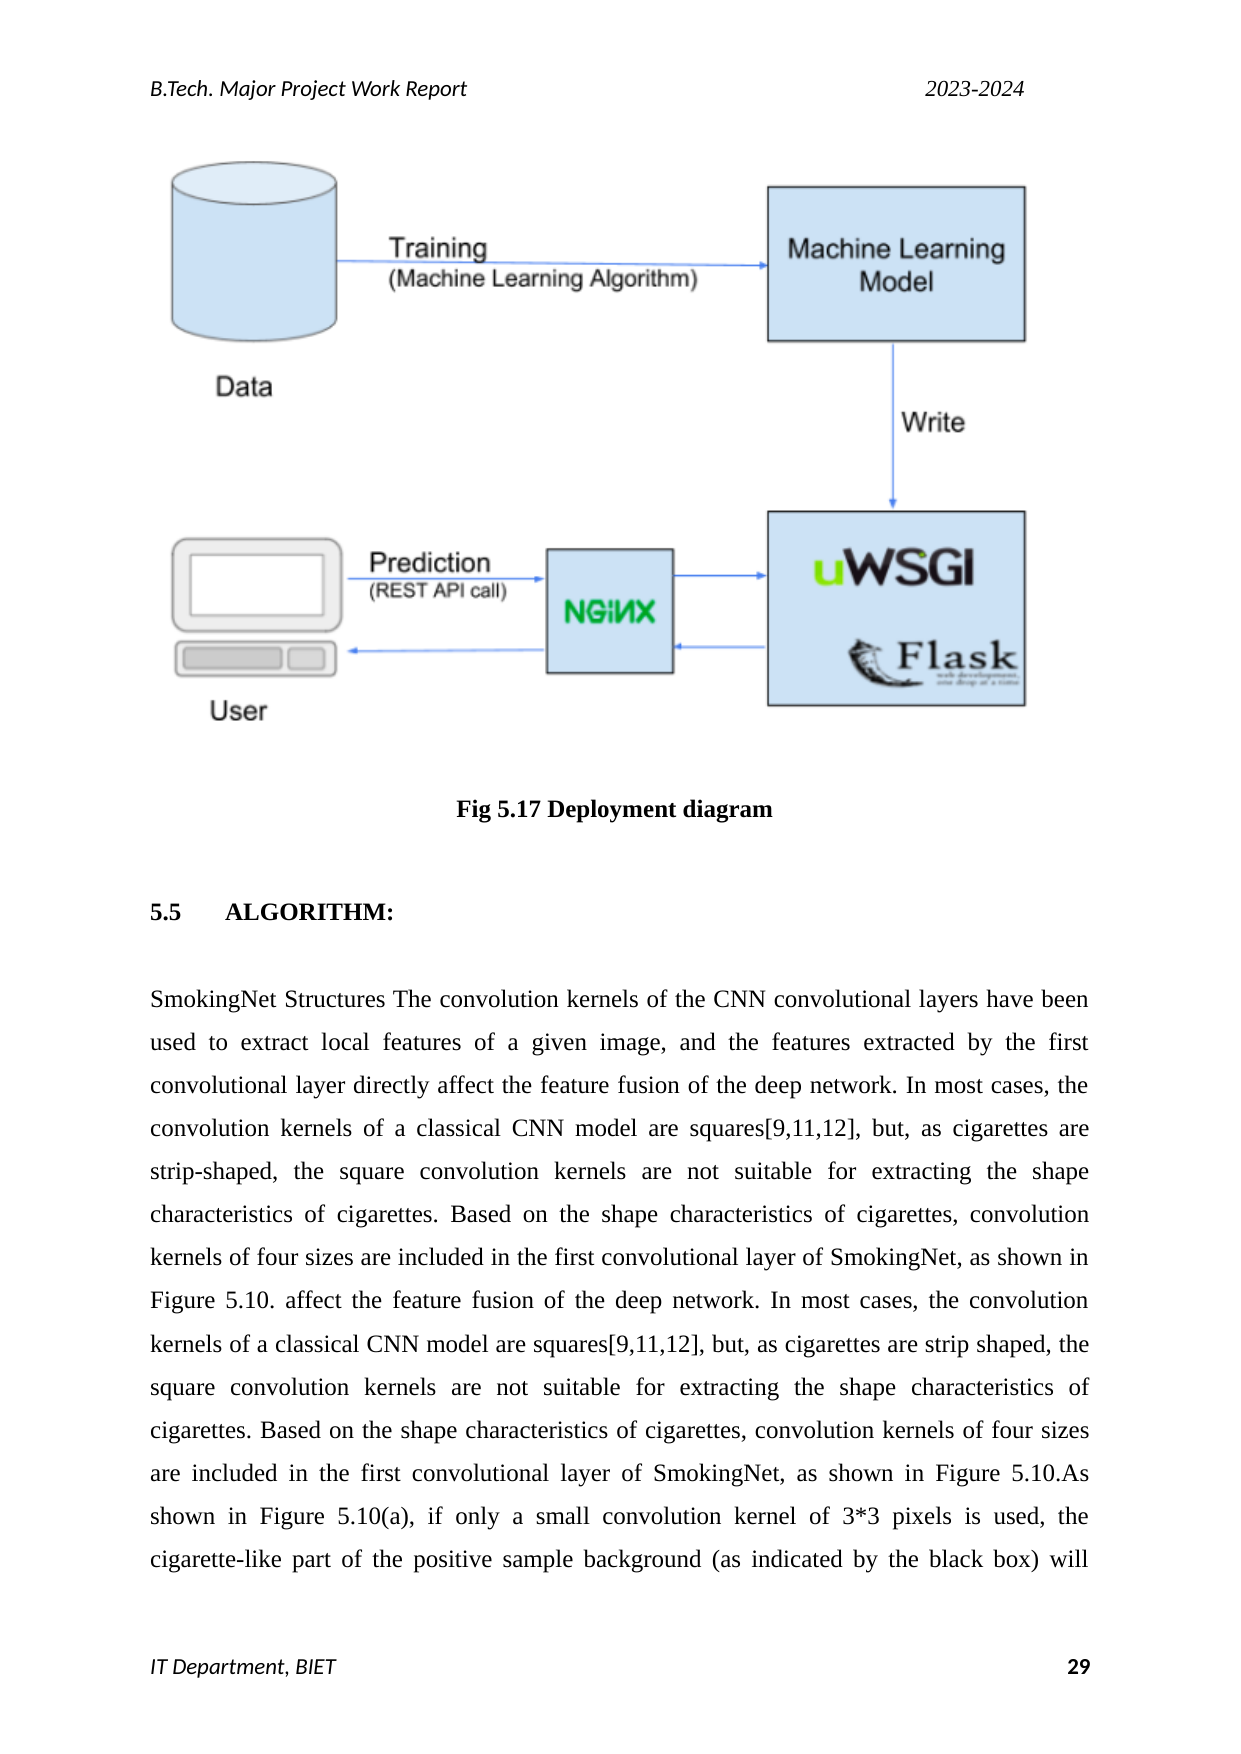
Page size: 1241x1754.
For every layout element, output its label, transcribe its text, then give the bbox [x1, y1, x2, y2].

text Fig 5.17 Deployment diagram [150, 794, 1090, 823]
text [150, 984, 1090, 1573]
list ALGORITHM: [150, 897, 1090, 926]
picture [150, 150, 1049, 738]
